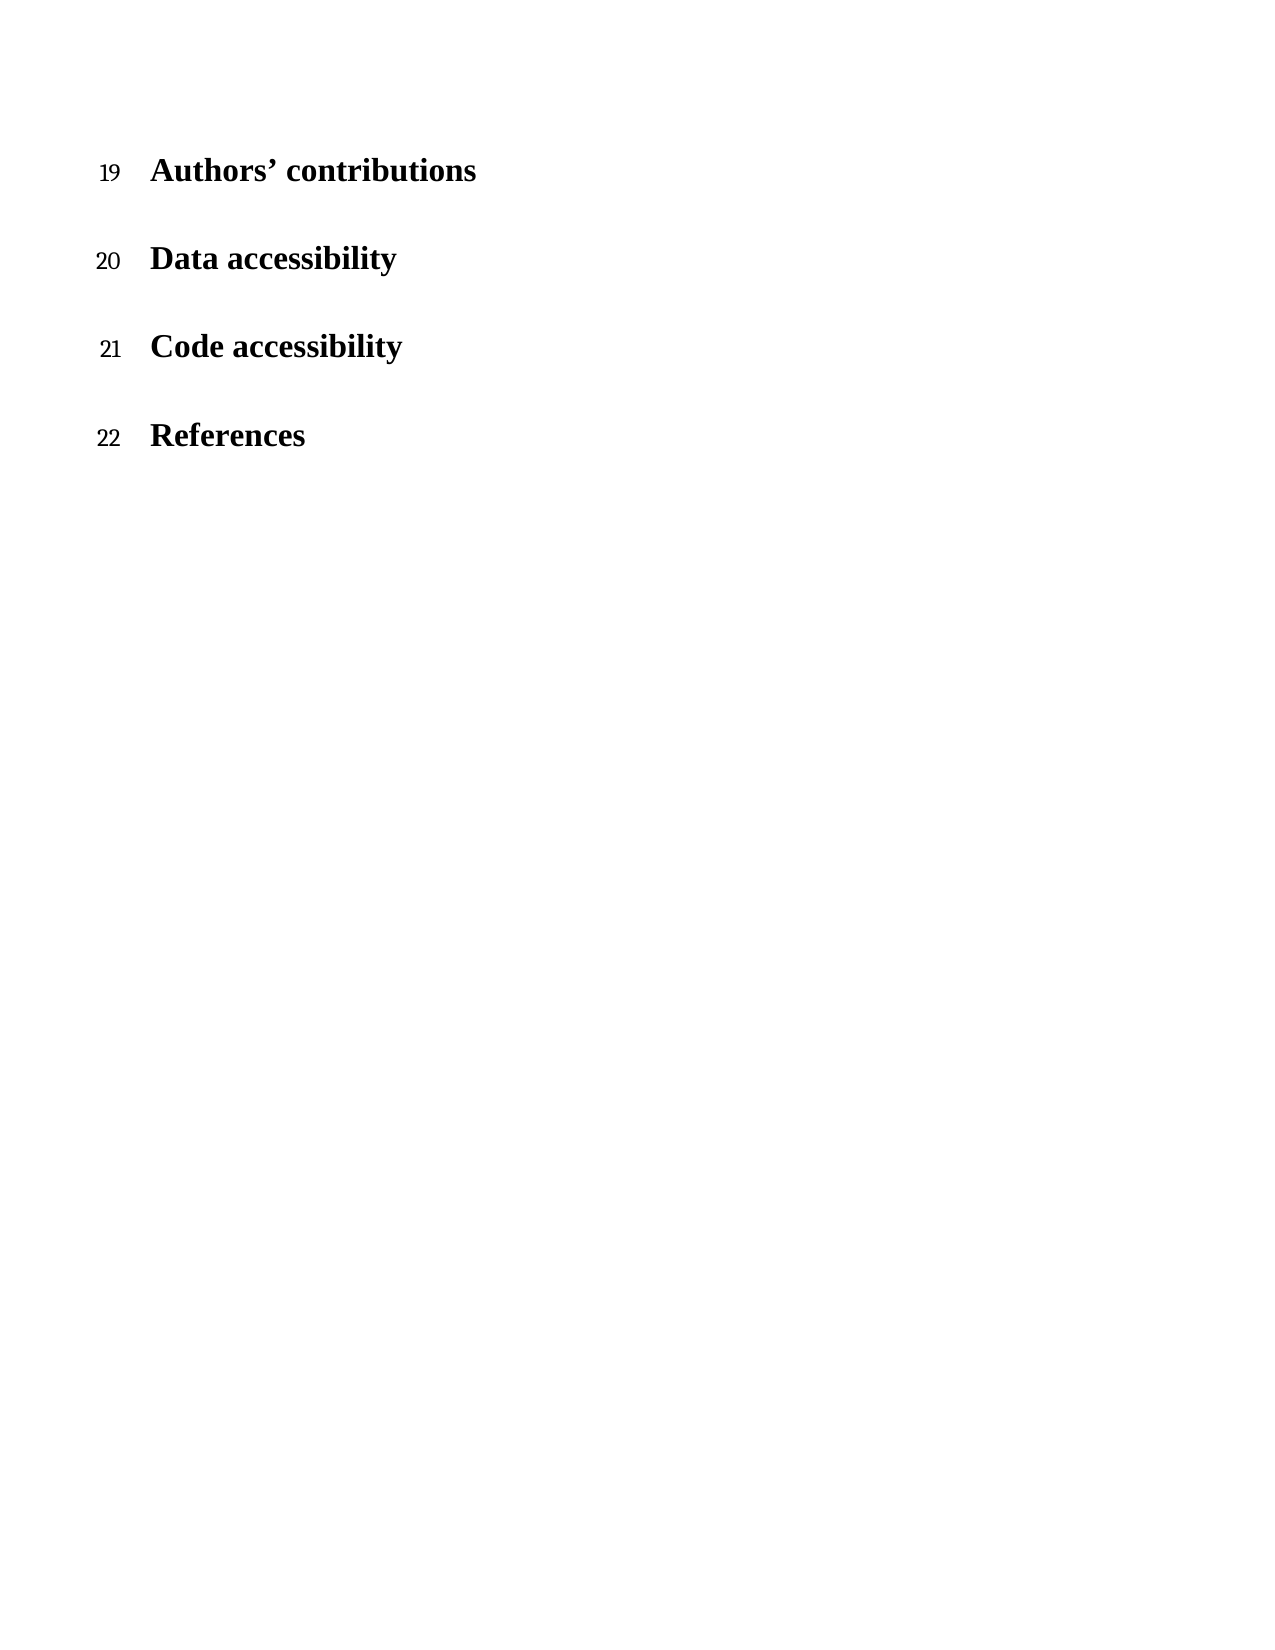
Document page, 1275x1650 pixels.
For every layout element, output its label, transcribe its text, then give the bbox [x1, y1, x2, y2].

subtitle References [150, 415, 1125, 453]
subtitle Code accessibility [150, 327, 1125, 365]
subtitle Authors’ contributions [150, 150, 1125, 188]
subtitle Data accessibility [150, 238, 1125, 277]
